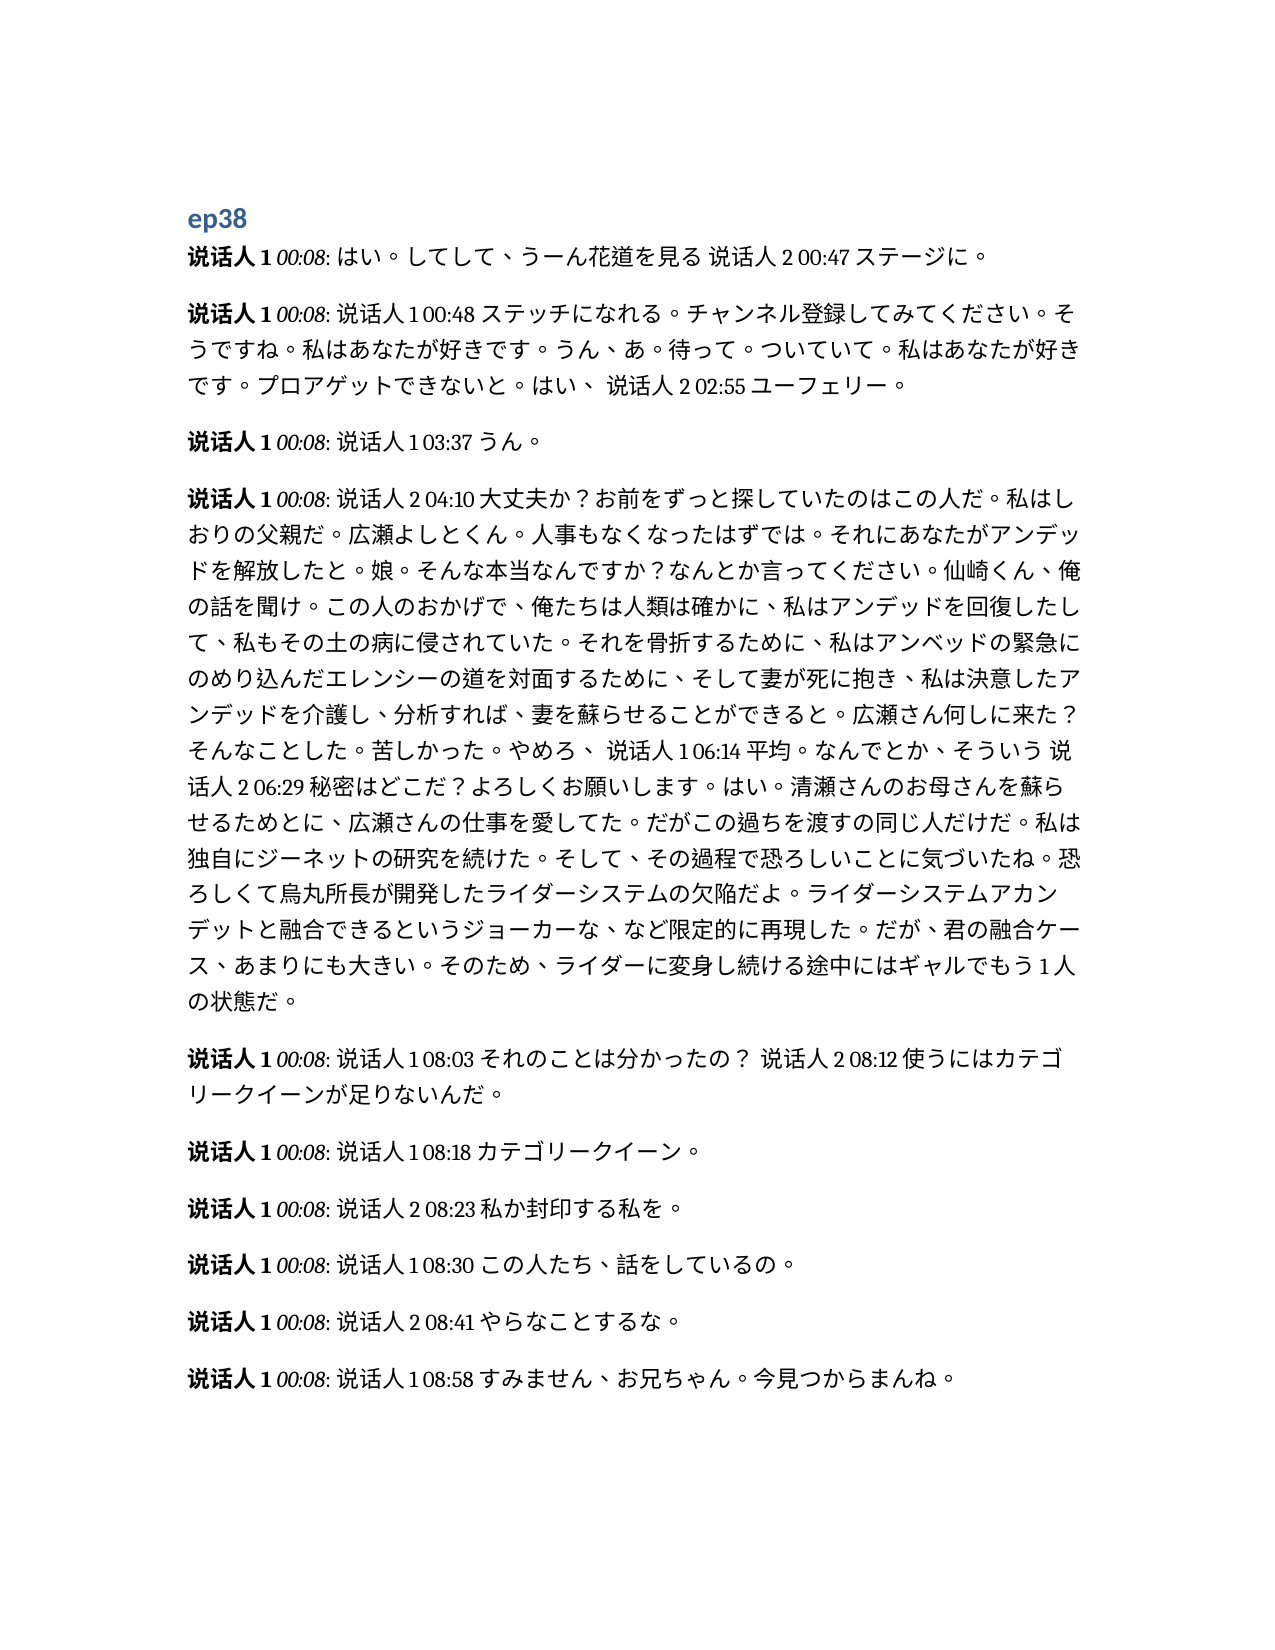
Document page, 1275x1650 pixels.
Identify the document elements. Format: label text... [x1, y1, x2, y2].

text 说话人1 00:08: 说话人1 08:58 すみません、お兄ちゃん。今見つからまんね。 [187, 1363, 1087, 1394]
text 说话人1 00:08: 说话人1 08:18 カテゴリークイーン。 [187, 1136, 1087, 1167]
text 说话人1 00:08: 说话人1 08:03 それのことは分かったの？ 说话人2 08:12 使うにはカテゴリークイーンが足りないんだ。 [187, 1043, 1087, 1110]
text 说话人1 00:08: 说话人2 08:23 私か封印する私を。 [187, 1192, 1087, 1224]
text 说话人1 00:08: 说话人1 08:30 この人たち、話をしているの。 [187, 1249, 1087, 1281]
text 说话人1 00:08: 说话人2 04:10 大丈夫か？お前をずっと探していたのはこの人だ。私はしおりの父親だ。広瀬よしとくん。人事もなくなったはずでは。それにあなたがアンデッドを解放したと。娘。そんな本当なんですか？なんとか言ってください。仙崎くん、俺の話を聞け。この人のおかげで、俺たちは人類は確かに、私はアンデッドを回復したして、私もその土の病に侵されていた。それを骨折するために、私はアンベッドの緊急にのめり込んだエレンシーの道を対面するために、そして妻が死に抱き、私は決意したアンデッドを介護し、分析すれば、妻を蘇らせることができると。広瀬さん何しに来た？そんなことした。苦しかった。やめろ、 说话人1 06:14 平均。なんでとか、そういう 说话人2 06:29 秘密はどこだ？よろしくお願いします。はい。清瀬さんのお母さんを蘇らせるためとに、広瀬さんの仕事を愛してた。だがこの過ちを渡すの同じ人だけだ。私は独自にジーネットの研究を続けた。そして、その過程で恐ろしいことに気づいたね。恐ろしくて烏丸所長が開発したライダーシステムの欠陥だよ。ライダーシステムアカンデットと融合できるというジョーカーな、など限定的に再現した。だが、君の融合ケース、あまりにも大きい。そのため、ライダーに変身し続ける途中にはギャルでもう1人の状態だ。 [187, 483, 1087, 1017]
subtitle ep38 [187, 200, 1087, 236]
text 说话人1 00:08: 说话人1 00:48 ステッチになれる。チャンネル登録してみてください。そうですね。私はあなたが好きです。うん、あ。待って。ついていて。私はあなたが好きです。プロアゲットできないと。はい、 说话人2 02:55 ユーフェリー。 [187, 298, 1087, 401]
text 说话人1 00:08: はい。してして、うーん花道を見る 说话人2 00:47 ステージに。 [187, 241, 1087, 272]
text 说话人1 00:08: 说话人2 08:41 やらなことするな。 [187, 1306, 1087, 1337]
text 说话人1 00:08: 说话人1 03:37 うん。 [187, 426, 1087, 458]
